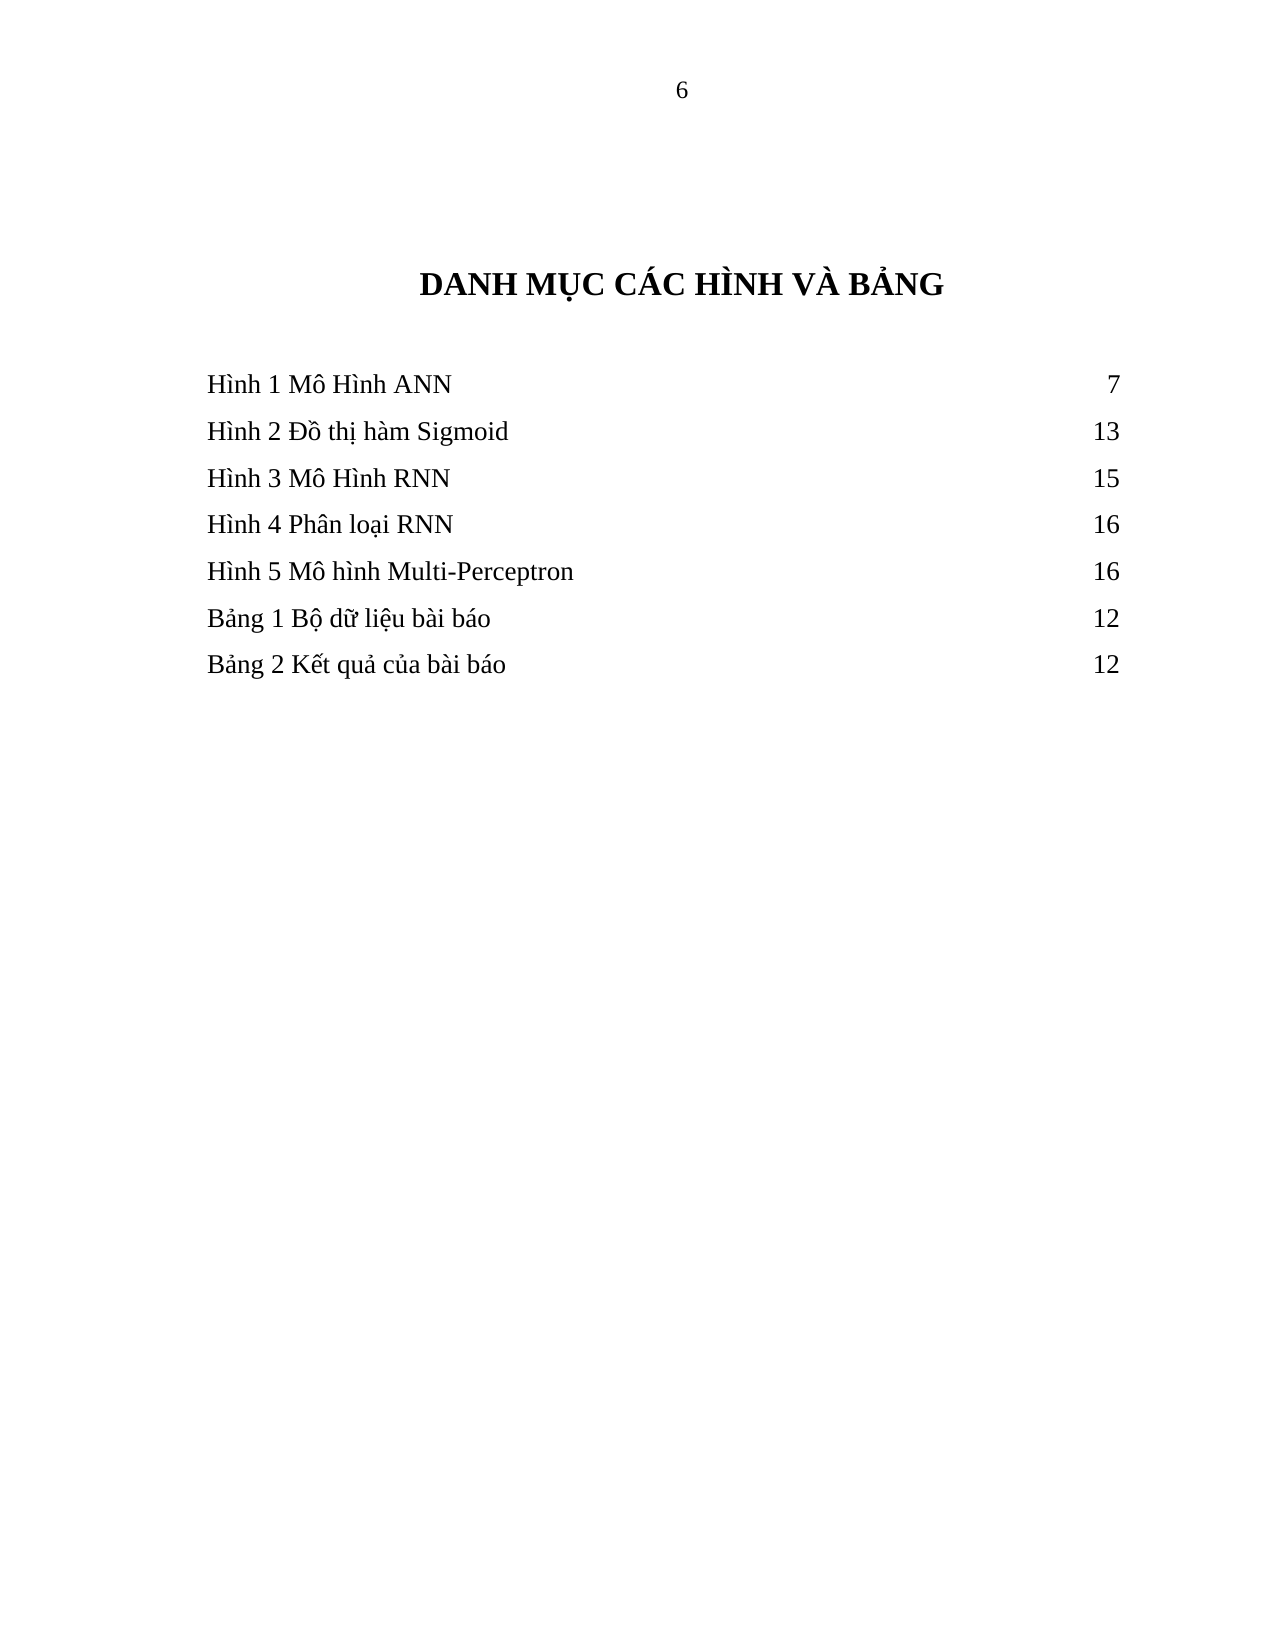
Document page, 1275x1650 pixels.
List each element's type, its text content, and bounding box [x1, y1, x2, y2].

text Hình 2 Đồ thị hàm Sigmoid 13 [207, 415, 1157, 446]
text Hình 5 Mô hình Multi-Perceptron 16 [207, 555, 1157, 586]
text Hình 3 Mô Hình RNN 15 [207, 462, 1157, 493]
text Bảng 2 Kết quả của bài báo 12 [207, 648, 1157, 679]
text Bảng 1 Bộ dữ liệu bài báo 12 [207, 602, 1157, 633]
text DANH MỤC CÁC HÌNH VÀ BẢNG [207, 264, 1157, 303]
text Hình 4 Phân loại RNN 16 [207, 508, 1157, 539]
text Hình 1 Mô Hình ANN 7 [207, 368, 1157, 399]
